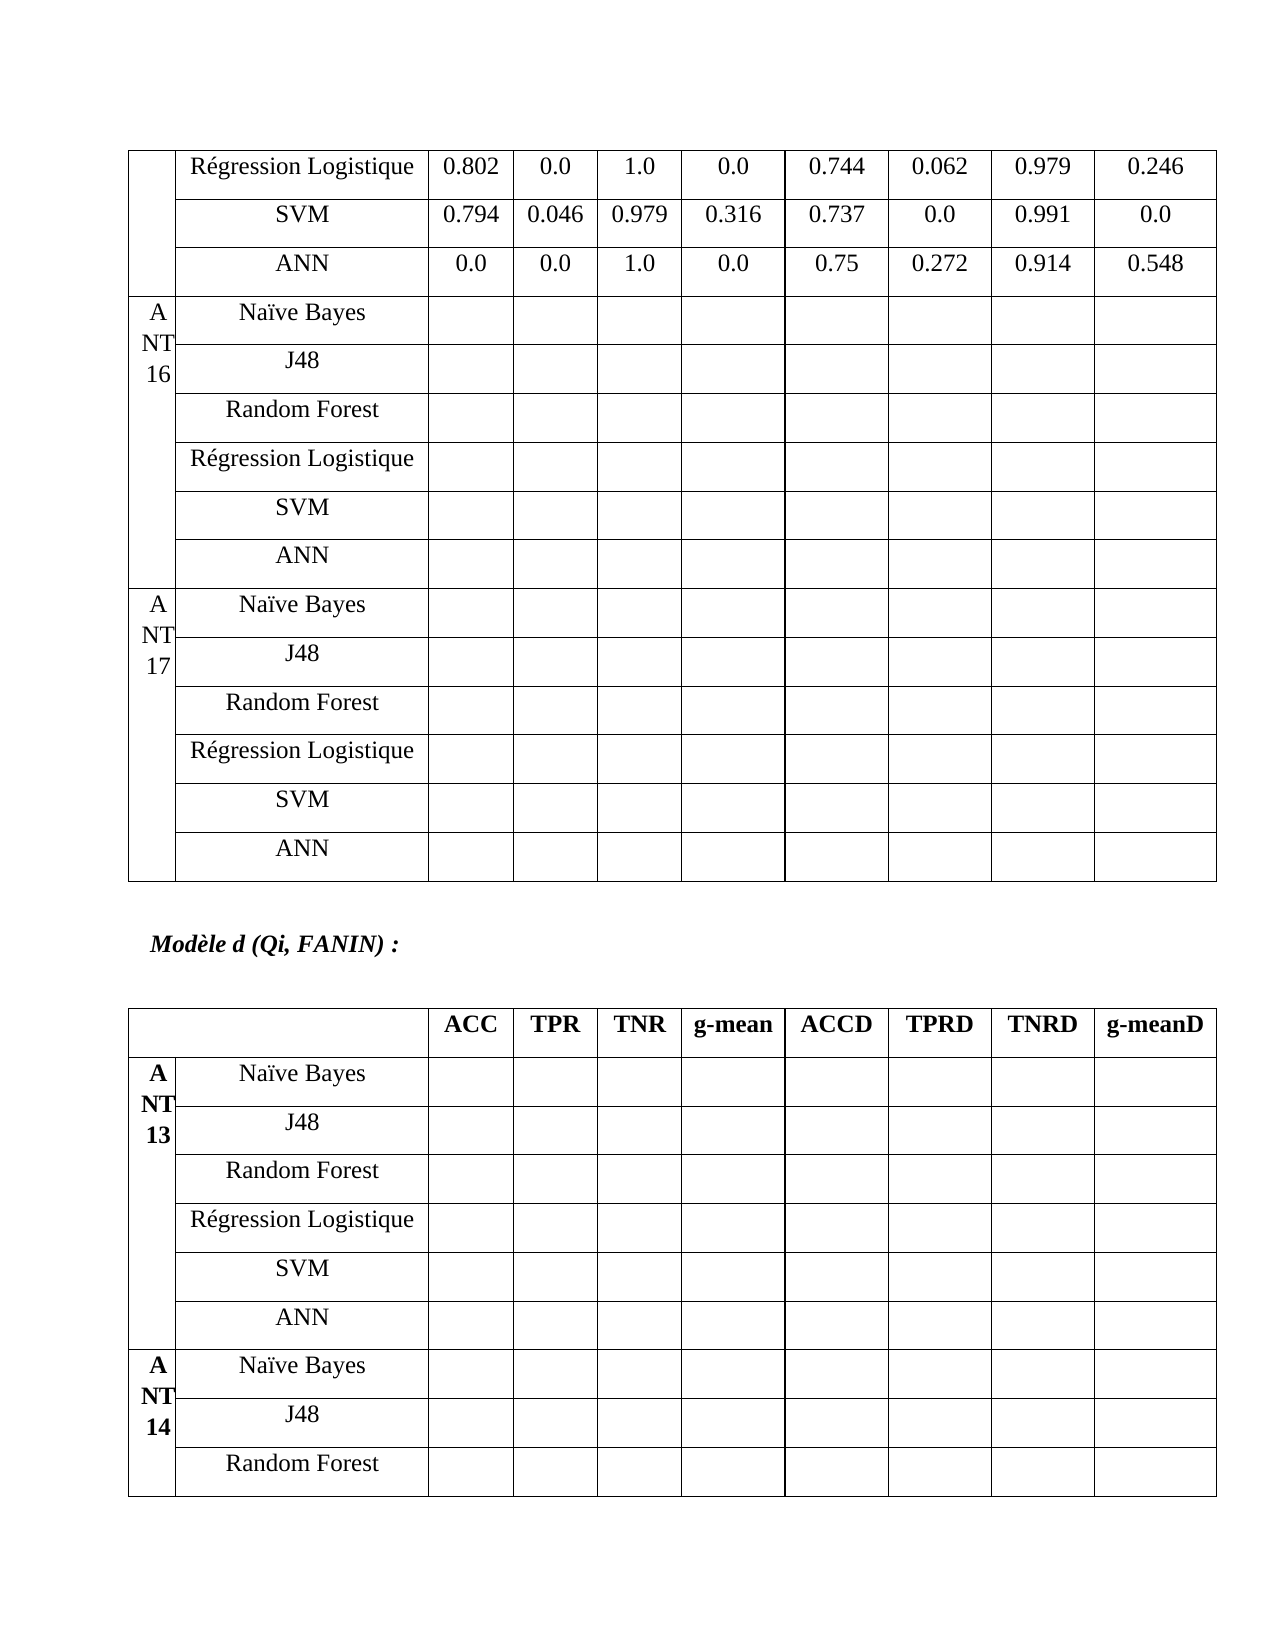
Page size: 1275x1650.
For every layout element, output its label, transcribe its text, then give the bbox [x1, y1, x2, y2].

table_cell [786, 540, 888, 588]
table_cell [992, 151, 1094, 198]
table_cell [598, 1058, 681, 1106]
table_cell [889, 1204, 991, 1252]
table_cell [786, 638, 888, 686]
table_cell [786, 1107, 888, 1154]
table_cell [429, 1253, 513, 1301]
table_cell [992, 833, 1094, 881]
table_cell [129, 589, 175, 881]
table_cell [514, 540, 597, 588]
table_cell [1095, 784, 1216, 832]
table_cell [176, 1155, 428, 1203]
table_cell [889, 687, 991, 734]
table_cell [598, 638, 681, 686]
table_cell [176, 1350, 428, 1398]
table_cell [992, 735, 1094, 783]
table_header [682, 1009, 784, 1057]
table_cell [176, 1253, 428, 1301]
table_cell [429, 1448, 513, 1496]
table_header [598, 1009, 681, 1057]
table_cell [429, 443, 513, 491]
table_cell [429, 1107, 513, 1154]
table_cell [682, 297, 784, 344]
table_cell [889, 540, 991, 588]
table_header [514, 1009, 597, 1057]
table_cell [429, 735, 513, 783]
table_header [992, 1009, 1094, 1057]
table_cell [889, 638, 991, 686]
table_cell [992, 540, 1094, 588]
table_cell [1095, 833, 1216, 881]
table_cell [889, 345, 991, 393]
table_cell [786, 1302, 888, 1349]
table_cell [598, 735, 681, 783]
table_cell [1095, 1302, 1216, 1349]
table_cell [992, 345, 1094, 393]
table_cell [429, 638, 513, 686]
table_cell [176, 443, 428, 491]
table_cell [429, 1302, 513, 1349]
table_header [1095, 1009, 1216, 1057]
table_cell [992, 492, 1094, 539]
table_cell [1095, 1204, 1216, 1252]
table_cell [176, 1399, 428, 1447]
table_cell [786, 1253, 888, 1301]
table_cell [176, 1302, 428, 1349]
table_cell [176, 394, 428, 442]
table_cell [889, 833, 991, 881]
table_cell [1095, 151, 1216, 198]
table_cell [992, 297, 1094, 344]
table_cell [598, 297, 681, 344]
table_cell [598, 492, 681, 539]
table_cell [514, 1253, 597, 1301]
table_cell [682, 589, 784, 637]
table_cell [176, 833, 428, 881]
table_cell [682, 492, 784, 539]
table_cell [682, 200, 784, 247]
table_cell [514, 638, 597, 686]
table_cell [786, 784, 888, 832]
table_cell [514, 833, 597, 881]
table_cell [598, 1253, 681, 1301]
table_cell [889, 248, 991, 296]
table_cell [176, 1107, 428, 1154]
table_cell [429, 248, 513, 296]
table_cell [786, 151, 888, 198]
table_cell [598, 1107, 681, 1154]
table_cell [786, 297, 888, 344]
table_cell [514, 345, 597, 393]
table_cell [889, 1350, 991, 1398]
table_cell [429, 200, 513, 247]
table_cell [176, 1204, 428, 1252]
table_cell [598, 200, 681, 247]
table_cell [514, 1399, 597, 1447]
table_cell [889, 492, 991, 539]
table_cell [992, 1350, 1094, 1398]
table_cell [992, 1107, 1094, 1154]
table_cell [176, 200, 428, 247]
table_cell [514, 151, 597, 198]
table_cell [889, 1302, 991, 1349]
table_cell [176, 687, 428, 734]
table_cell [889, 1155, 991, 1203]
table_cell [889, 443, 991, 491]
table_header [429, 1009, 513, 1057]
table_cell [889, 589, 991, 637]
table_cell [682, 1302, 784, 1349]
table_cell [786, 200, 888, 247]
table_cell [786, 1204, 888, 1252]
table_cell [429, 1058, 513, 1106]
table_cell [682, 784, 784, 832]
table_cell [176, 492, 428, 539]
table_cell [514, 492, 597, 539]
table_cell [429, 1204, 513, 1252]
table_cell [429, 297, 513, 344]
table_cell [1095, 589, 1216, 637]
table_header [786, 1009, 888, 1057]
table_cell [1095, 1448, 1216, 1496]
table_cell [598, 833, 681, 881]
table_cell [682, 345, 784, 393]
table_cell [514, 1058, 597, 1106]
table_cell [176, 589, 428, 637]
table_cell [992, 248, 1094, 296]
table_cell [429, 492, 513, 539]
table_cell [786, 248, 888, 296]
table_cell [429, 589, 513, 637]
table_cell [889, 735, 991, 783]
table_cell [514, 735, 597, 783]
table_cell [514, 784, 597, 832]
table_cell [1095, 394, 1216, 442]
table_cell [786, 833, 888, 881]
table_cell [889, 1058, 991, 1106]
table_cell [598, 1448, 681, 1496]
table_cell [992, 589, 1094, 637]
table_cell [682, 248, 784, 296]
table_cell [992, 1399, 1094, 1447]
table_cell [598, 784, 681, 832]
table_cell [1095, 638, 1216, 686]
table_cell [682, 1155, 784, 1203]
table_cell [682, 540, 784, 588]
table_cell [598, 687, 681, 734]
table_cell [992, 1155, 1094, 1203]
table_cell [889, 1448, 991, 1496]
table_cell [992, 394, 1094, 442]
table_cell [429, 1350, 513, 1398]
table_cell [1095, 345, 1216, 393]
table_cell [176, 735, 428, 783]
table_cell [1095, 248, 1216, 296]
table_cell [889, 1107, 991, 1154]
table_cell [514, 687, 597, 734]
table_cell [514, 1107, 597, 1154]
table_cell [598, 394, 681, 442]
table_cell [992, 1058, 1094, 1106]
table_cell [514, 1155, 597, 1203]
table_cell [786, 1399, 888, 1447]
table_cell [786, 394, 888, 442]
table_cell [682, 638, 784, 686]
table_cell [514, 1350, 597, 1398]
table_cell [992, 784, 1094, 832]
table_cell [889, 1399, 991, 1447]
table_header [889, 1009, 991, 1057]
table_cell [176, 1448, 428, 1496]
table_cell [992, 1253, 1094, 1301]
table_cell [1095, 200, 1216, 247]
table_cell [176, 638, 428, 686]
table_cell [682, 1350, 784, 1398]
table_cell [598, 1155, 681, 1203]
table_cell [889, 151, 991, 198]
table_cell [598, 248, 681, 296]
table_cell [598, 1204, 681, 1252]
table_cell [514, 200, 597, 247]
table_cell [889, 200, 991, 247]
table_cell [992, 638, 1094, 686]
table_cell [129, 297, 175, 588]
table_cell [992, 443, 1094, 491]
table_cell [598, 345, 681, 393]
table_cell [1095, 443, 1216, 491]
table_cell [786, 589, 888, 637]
text Modèle d (Qi, FANIN) : [150, 929, 1125, 958]
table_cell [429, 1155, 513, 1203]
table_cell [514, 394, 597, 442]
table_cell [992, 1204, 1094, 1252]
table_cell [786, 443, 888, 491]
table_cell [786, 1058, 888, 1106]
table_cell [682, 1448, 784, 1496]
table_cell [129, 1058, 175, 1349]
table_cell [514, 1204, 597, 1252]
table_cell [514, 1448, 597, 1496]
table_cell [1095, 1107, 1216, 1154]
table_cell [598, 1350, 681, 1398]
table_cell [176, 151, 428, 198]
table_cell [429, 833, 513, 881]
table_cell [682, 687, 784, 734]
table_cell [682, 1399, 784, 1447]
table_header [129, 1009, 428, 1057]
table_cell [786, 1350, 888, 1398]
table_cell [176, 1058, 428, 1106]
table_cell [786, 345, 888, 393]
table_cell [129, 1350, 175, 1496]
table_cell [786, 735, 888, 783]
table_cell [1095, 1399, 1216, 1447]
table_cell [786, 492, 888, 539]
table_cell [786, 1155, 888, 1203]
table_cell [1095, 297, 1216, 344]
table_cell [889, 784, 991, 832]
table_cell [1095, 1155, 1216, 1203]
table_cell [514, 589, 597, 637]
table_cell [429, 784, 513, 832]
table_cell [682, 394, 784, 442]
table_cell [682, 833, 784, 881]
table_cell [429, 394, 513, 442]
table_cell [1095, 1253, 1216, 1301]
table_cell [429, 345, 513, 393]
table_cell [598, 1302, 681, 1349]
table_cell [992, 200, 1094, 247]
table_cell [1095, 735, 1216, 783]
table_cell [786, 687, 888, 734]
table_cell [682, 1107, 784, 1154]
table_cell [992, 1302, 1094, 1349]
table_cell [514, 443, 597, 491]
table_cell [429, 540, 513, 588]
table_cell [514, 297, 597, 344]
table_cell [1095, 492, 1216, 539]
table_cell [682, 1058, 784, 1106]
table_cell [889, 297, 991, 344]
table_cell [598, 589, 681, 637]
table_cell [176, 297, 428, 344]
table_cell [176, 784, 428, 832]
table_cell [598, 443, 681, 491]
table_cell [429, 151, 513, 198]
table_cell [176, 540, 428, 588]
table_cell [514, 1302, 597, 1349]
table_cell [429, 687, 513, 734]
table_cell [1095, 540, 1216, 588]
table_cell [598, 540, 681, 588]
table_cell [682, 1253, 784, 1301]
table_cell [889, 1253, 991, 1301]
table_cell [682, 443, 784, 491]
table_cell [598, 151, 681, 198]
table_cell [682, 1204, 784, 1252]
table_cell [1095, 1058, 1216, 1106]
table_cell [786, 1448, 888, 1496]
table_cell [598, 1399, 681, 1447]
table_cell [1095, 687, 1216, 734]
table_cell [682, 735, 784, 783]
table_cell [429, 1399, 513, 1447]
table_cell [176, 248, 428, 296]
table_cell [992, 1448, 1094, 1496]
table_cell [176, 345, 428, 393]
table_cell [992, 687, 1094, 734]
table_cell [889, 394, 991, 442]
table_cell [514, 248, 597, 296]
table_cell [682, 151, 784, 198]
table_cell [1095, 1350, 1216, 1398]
